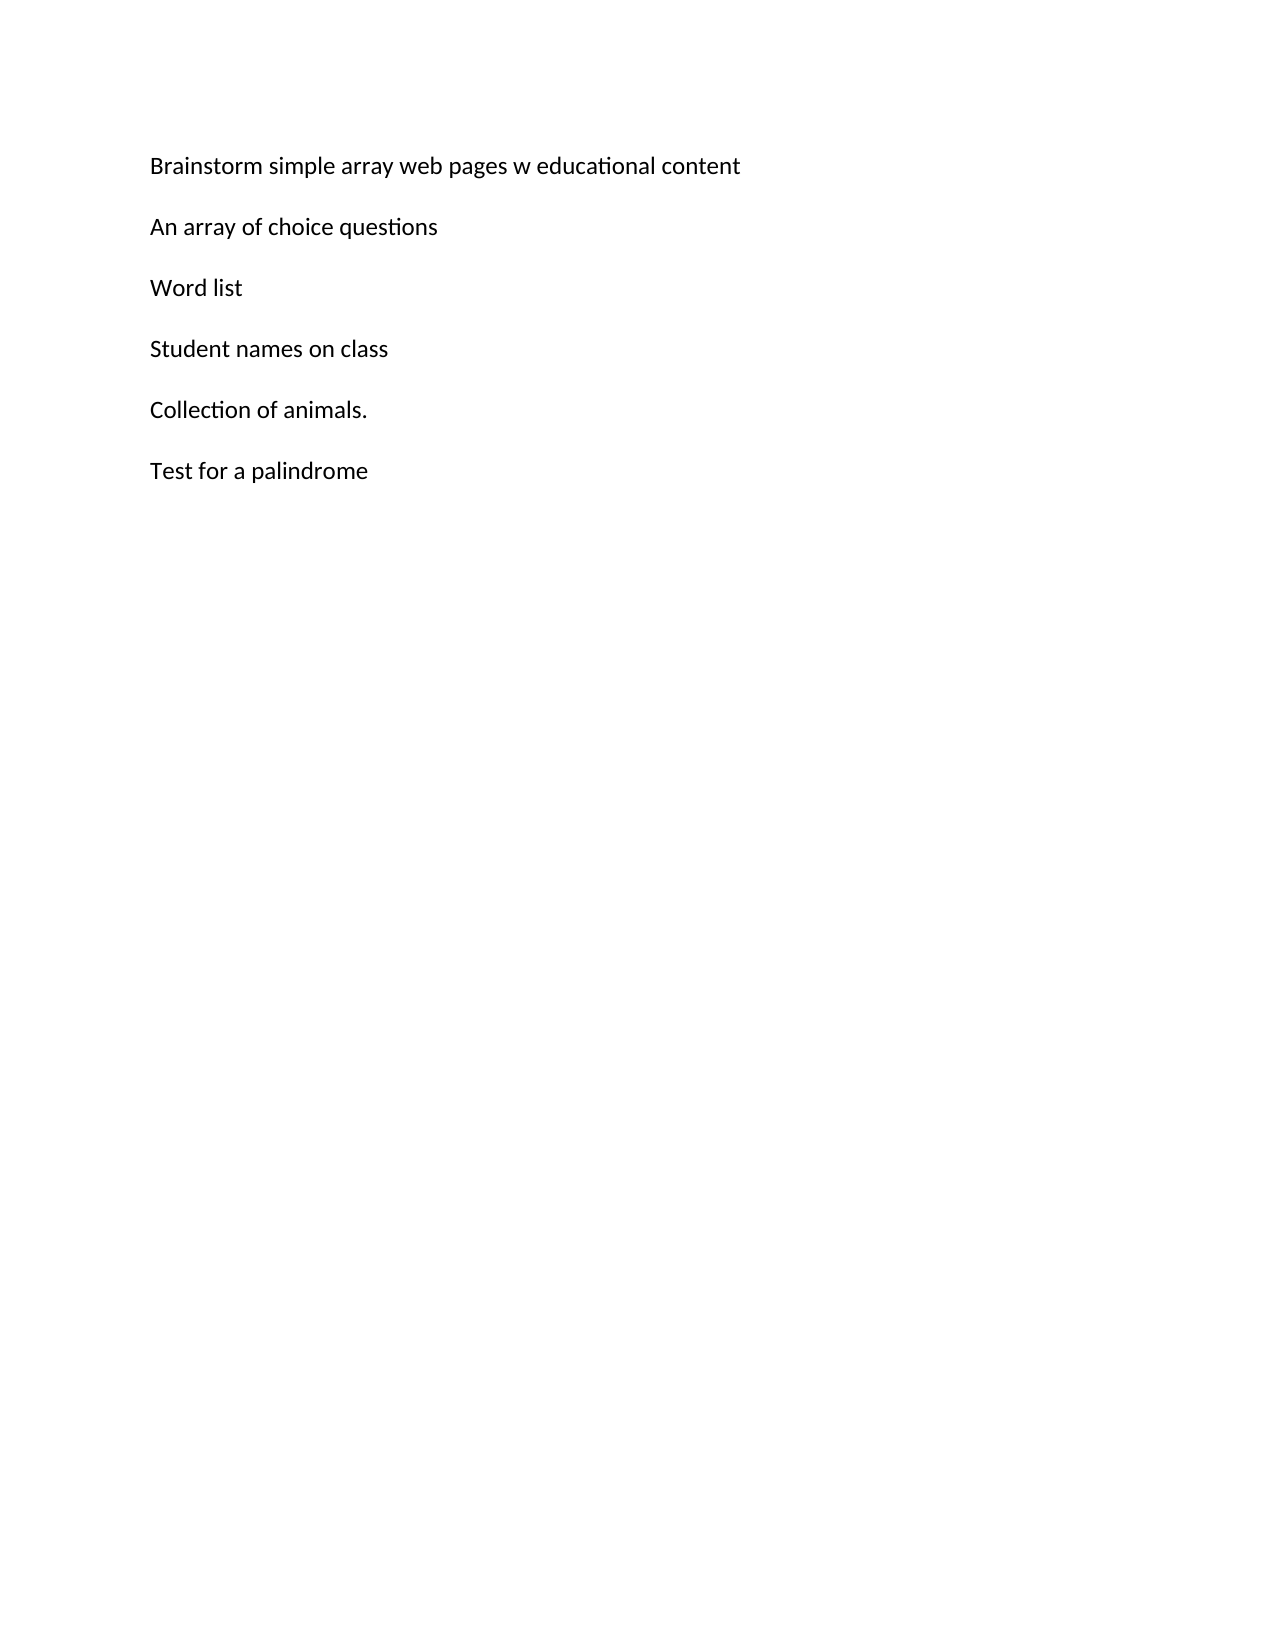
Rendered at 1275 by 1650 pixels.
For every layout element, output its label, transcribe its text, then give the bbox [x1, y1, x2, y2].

text An array of choice questions [150, 211, 1125, 242]
text Test for a palindrome [150, 455, 1125, 486]
text Word list [150, 272, 1125, 303]
text Student names on class [150, 333, 1125, 364]
text Collection of animals. [150, 394, 1125, 425]
text Brainstorm simple array web pages w educational content [150, 150, 1125, 181]
